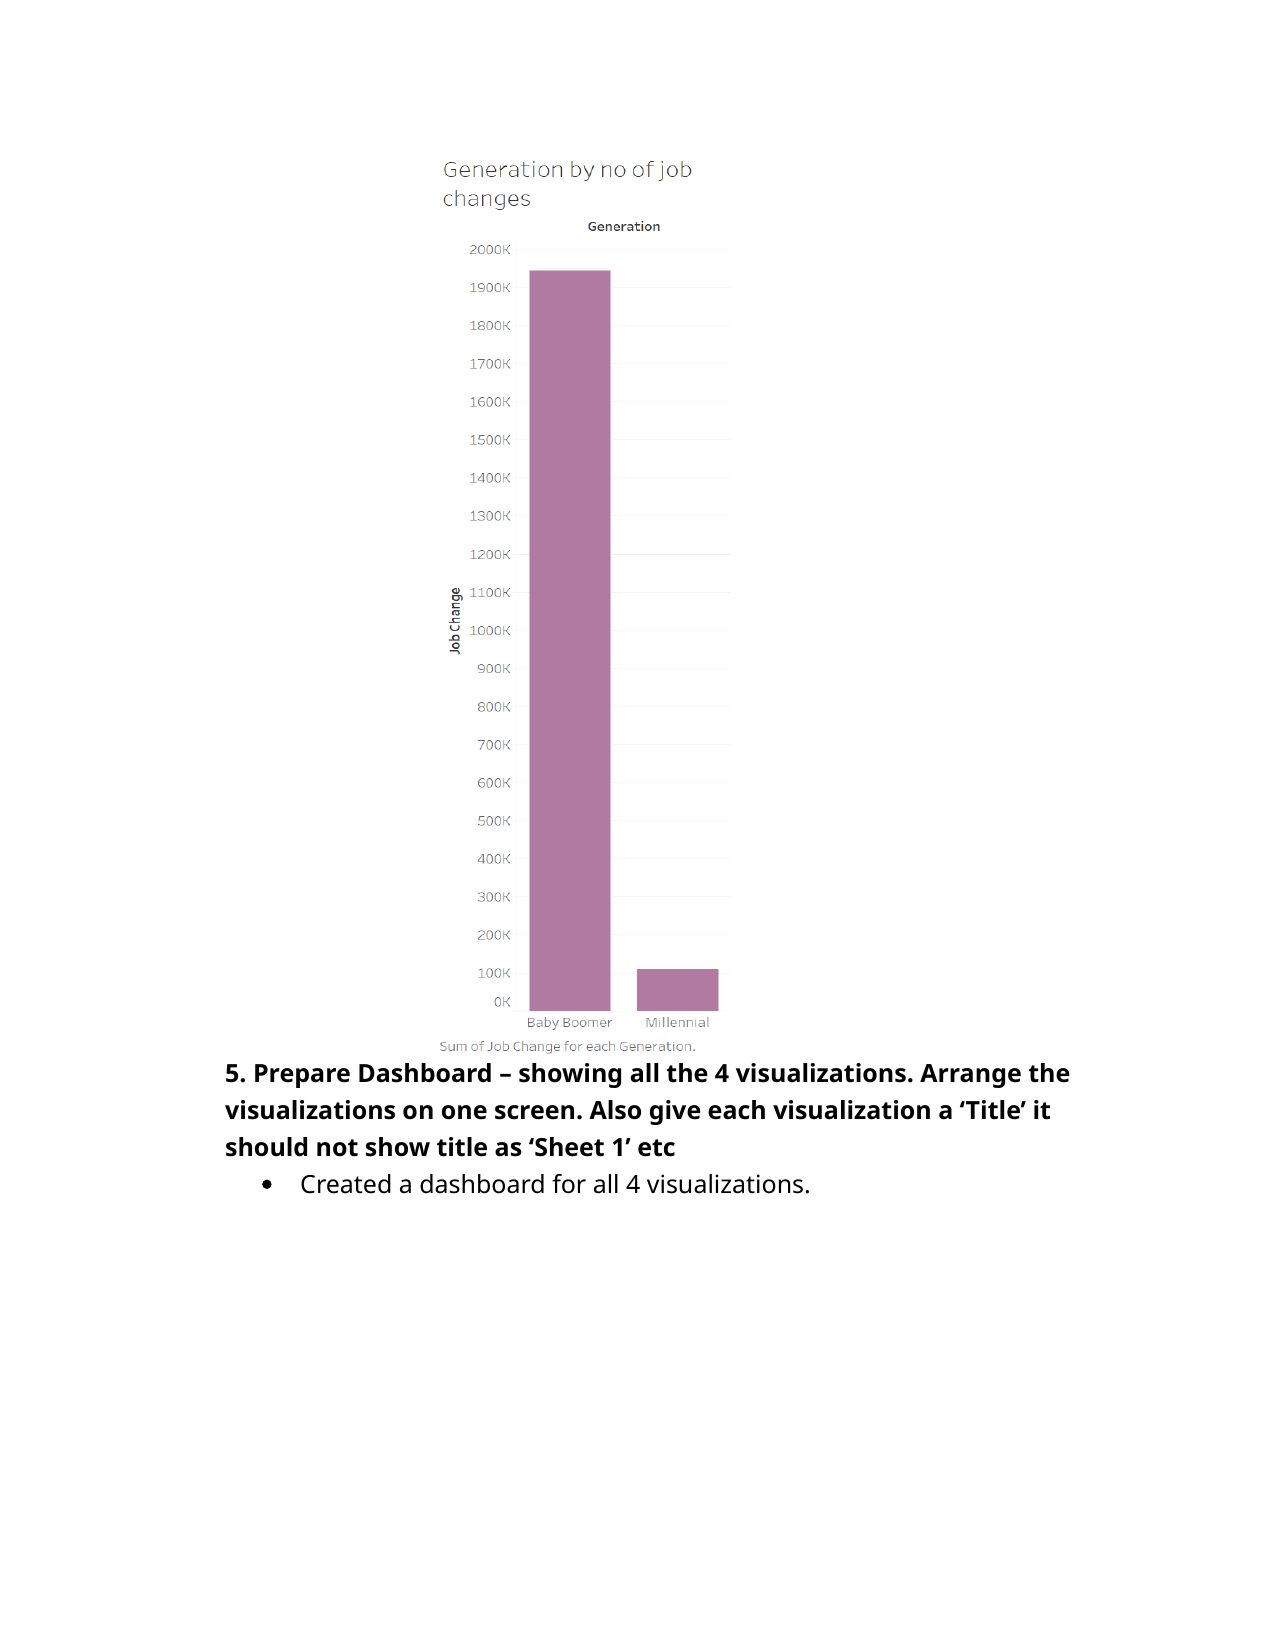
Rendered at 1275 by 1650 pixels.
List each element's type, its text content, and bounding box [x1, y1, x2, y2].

list Created a dashboard for all 4 visualizations. [262, 1166, 1125, 1200]
picture [439, 150, 731, 1054]
list 5. Prepare Dashboard – showing all the 4 visualizations. Arrange the visualizations on one screen. Also give each visualization a ‘Title’ it should not show title as ‘Sheet 1’ etc [225, 1056, 1125, 1163]
